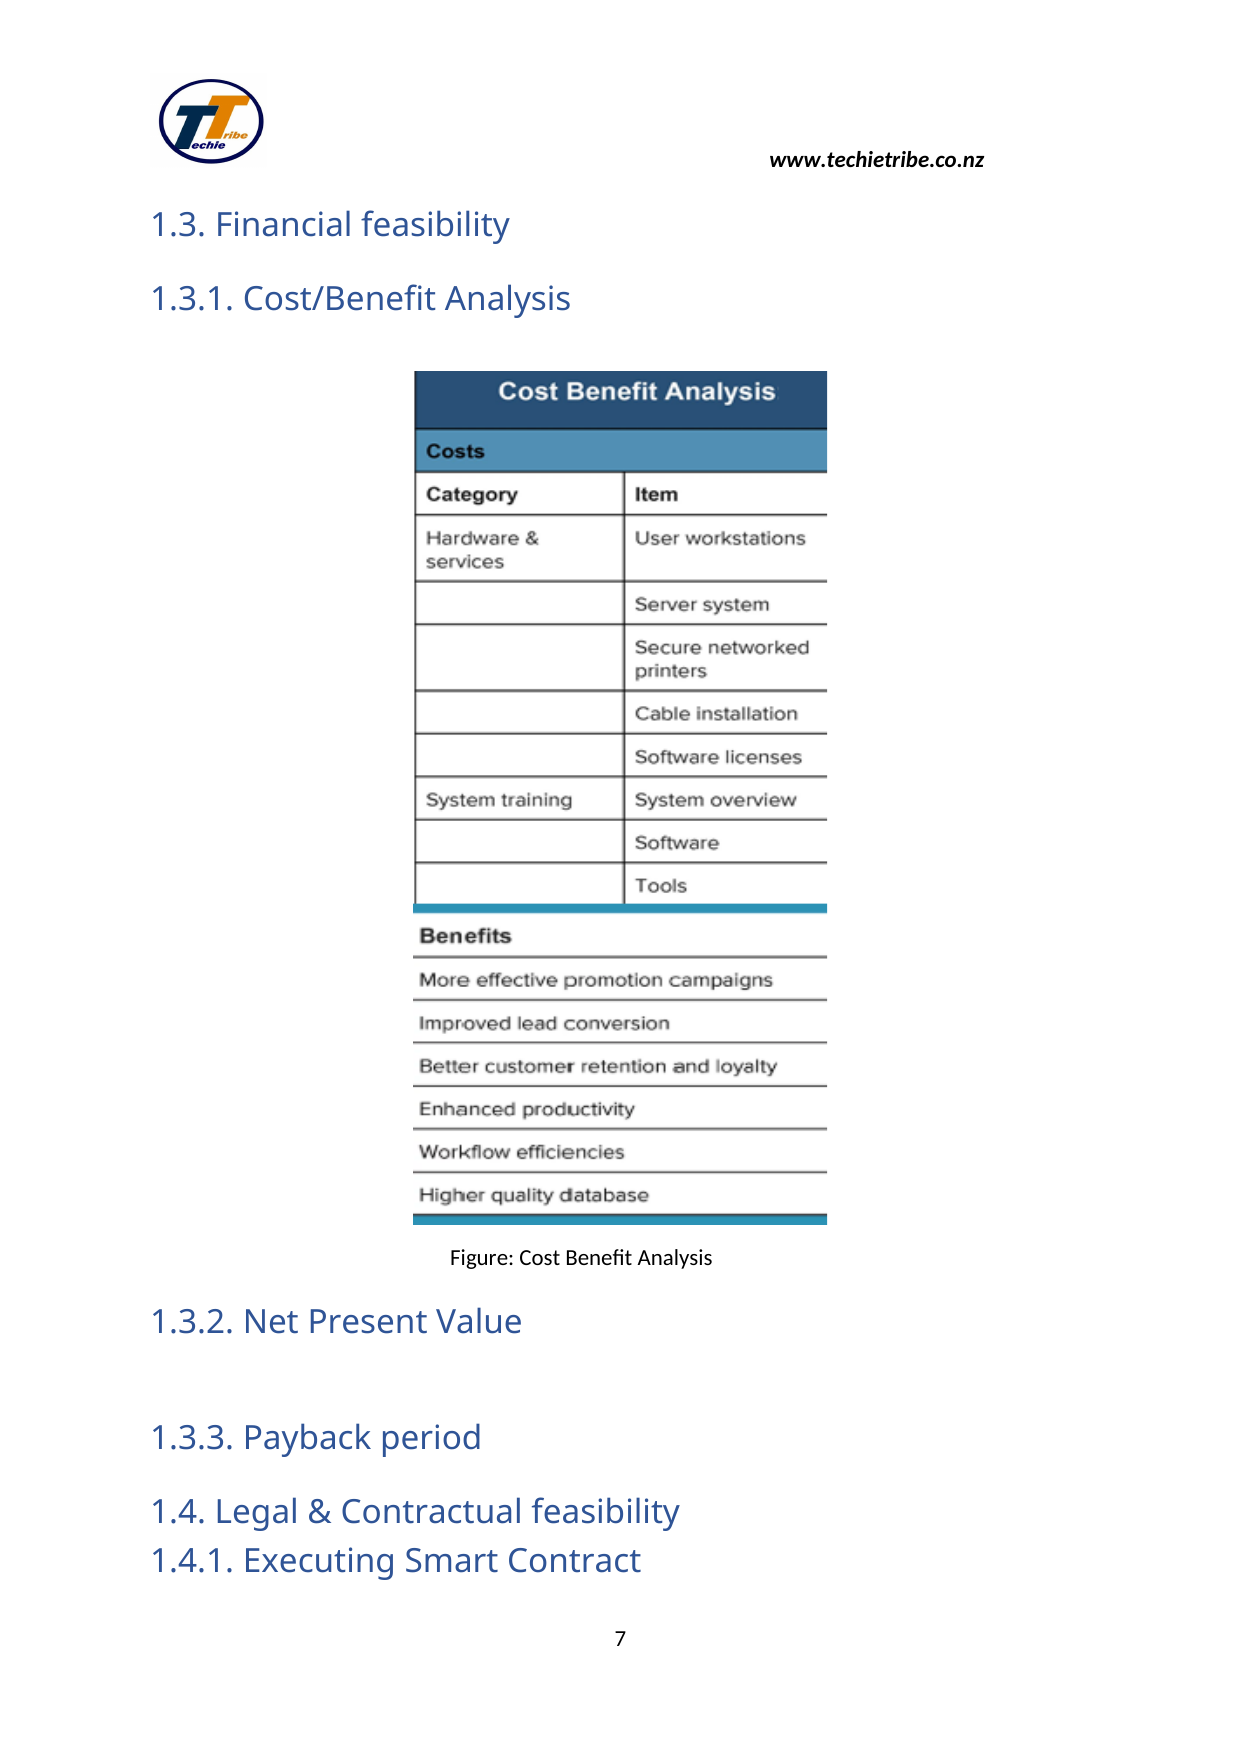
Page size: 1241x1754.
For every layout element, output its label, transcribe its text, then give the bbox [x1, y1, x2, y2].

subtitle 1.3.3. Payback period [150, 1414, 1090, 1459]
text Figure: Cost Benefit Analysis [375, 1243, 1090, 1271]
subtitle 1.4. Legal & Contractual feasibility [150, 1488, 1090, 1533]
subtitle 1.3.1. Cost/Benefit Analysis [150, 275, 1090, 321]
text 1.4.1. Executing Smart Contract [150, 1537, 1090, 1582]
picture [150, 73, 268, 168]
subtitle 1.3.2. Net Present Value [150, 1298, 1090, 1344]
picture [413, 371, 828, 1225]
subtitle 1.3. Financial feasibility [150, 201, 1090, 247]
